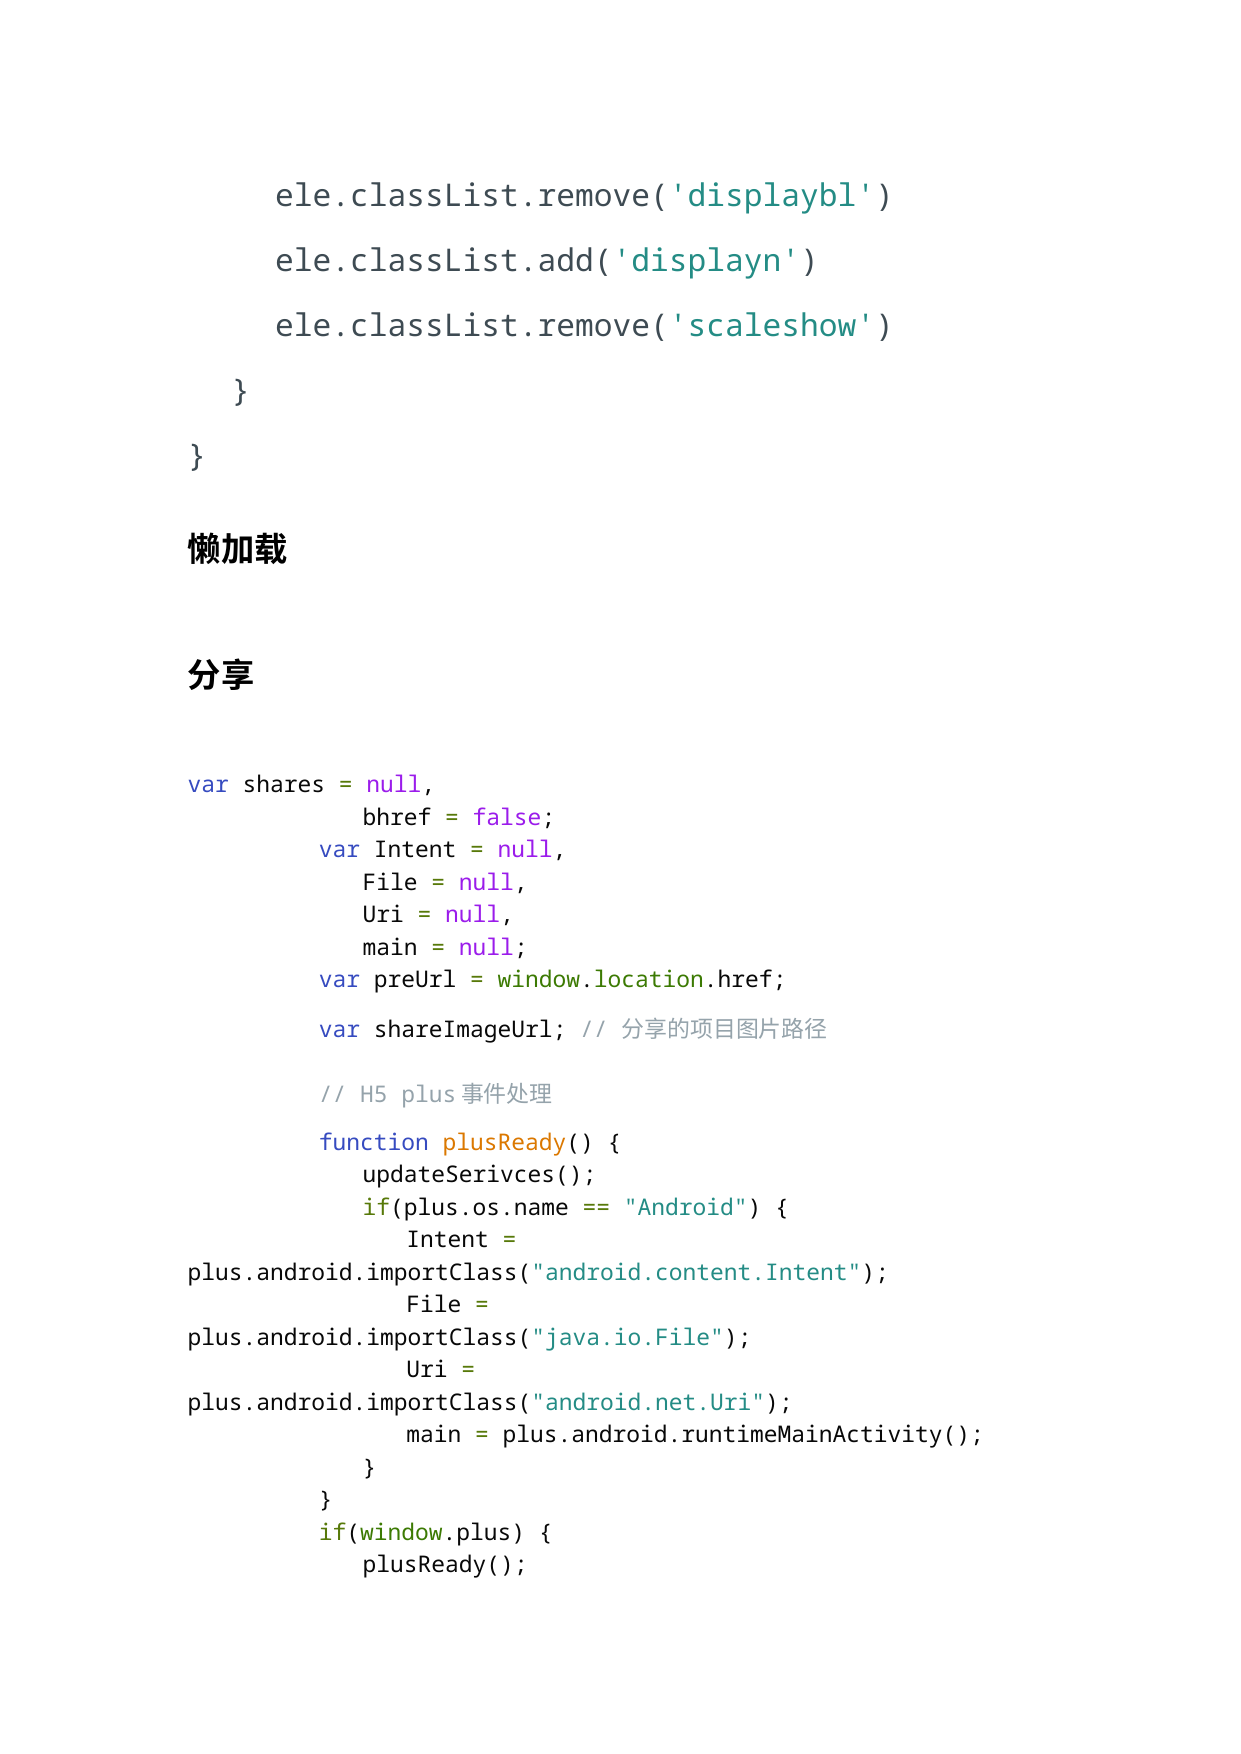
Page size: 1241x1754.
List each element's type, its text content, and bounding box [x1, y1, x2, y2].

text var shares = null, [187, 768, 1053, 800]
text var preUrl = window.location.href; [187, 963, 1053, 995]
text function plusReady() { [187, 1125, 1053, 1158]
text plusReady(); [187, 1548, 1053, 1580]
text main = null; [187, 930, 1053, 963]
subtitle 分享 [187, 641, 1053, 706]
text Uri = plus.android.importClass("android.net.Uri"); [187, 1353, 1053, 1418]
text Uri = null, [187, 898, 1053, 930]
text var Intent = null, [187, 833, 1053, 865]
text // H5 plus事件处理 [187, 1060, 1053, 1125]
text var shareImageUrl; // 分享的项目图片路径 [187, 995, 1053, 1060]
text if(window.plus) { [187, 1515, 1053, 1548]
text } [187, 1450, 1053, 1483]
text bhref = false; [187, 800, 1053, 833]
text File = null, [187, 865, 1053, 898]
text } [187, 357, 1053, 422]
text ele.classList.add('displayn') [187, 227, 1053, 292]
text } [187, 422, 1053, 487]
text if(plus.os.name == "Android") { [187, 1190, 1053, 1223]
text File = plus.android.importClass("java.io.File"); [187, 1288, 1053, 1353]
text main = plus.android.runtimeMainActivity(); [187, 1418, 1053, 1450]
text ele.classList.remove('scaleshow') [187, 292, 1053, 357]
subtitle 懒加载 [187, 514, 1053, 579]
text ele.classList.remove('displaybl') [187, 162, 1053, 227]
text updateSerivces(); [187, 1158, 1053, 1190]
text } [187, 1483, 1053, 1515]
text Intent = plus.android.importClass("android.content.Intent"); [187, 1223, 1053, 1288]
